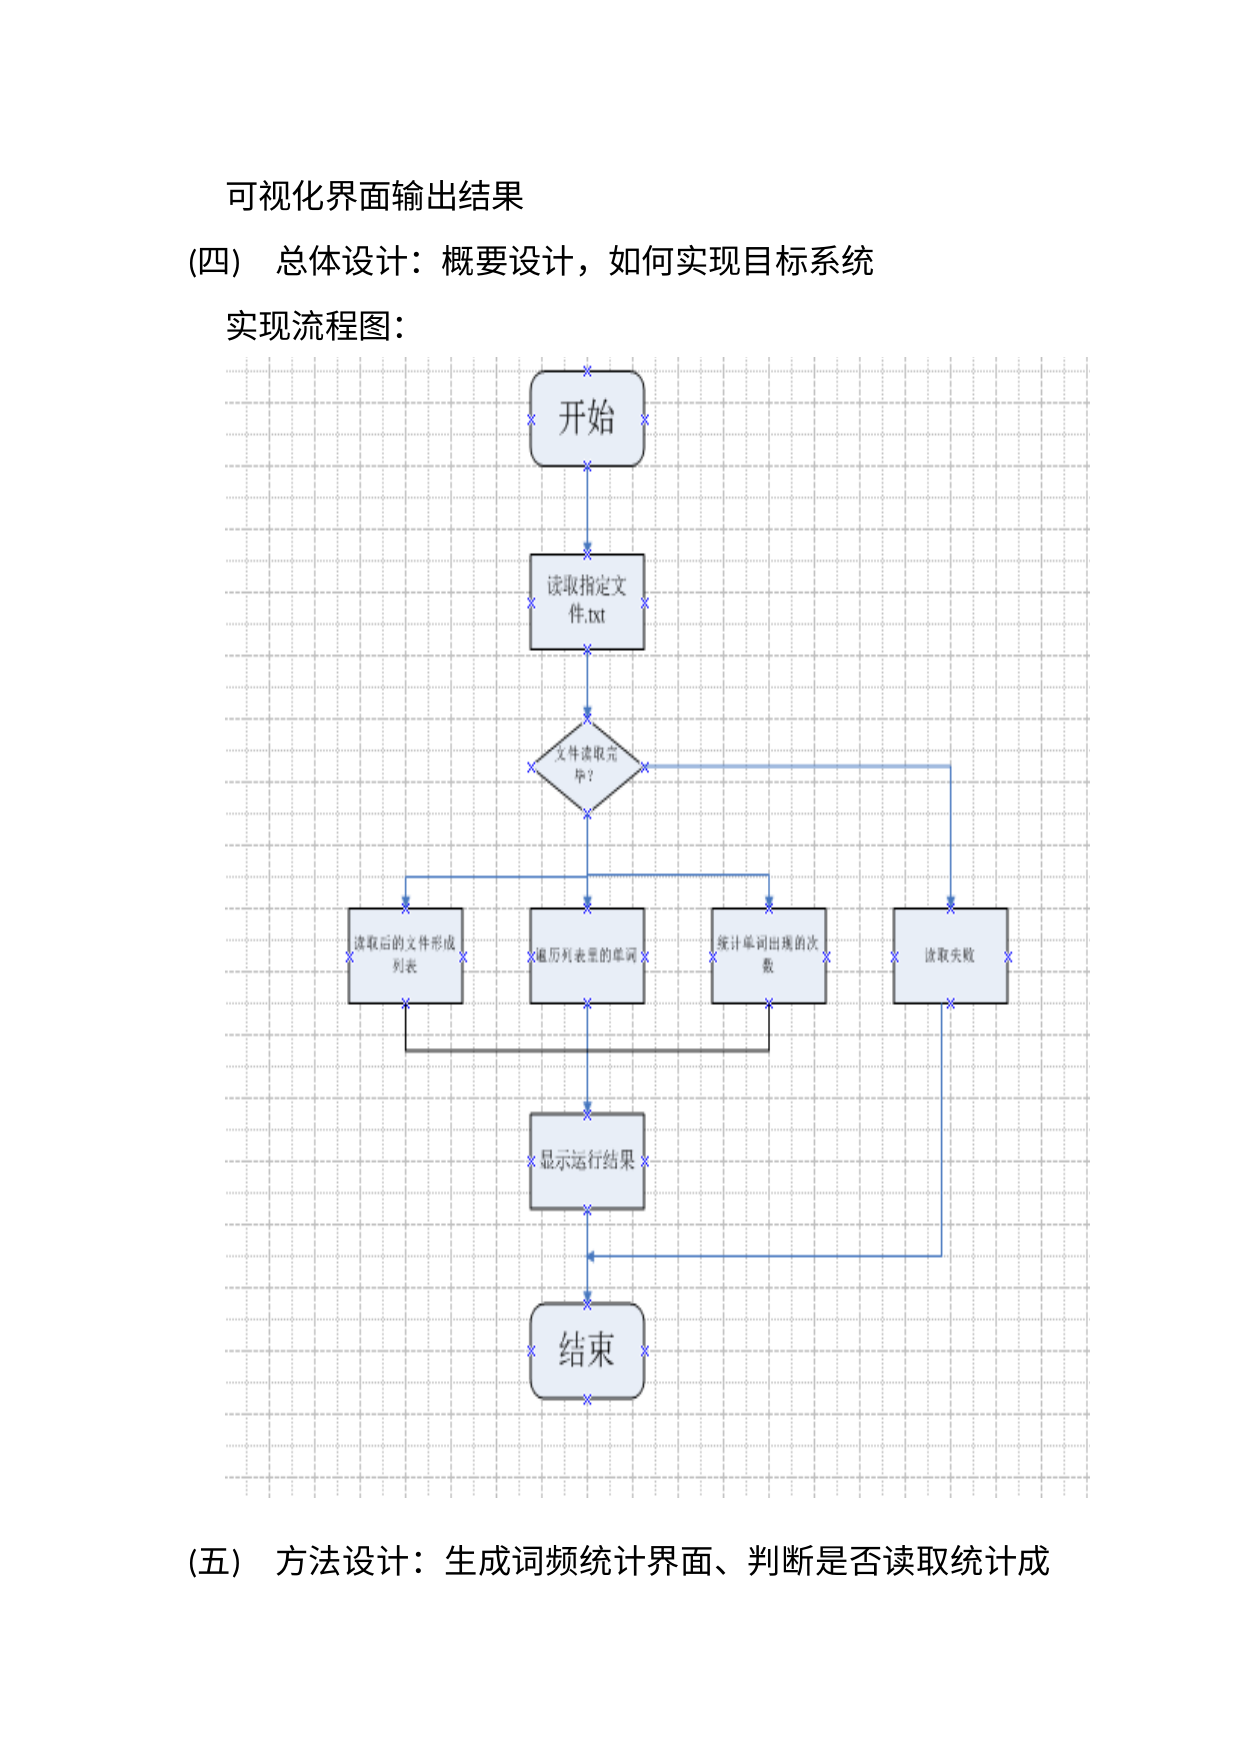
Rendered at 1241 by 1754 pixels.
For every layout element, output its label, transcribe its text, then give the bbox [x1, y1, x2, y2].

list 总体设计：概要设计，如何实现目标系统 [187, 227, 1053, 292]
picture [225, 357, 1090, 1498]
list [187, 1527, 1053, 1592]
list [225, 162, 1053, 227]
list 实现流程图： [225, 292, 1053, 357]
